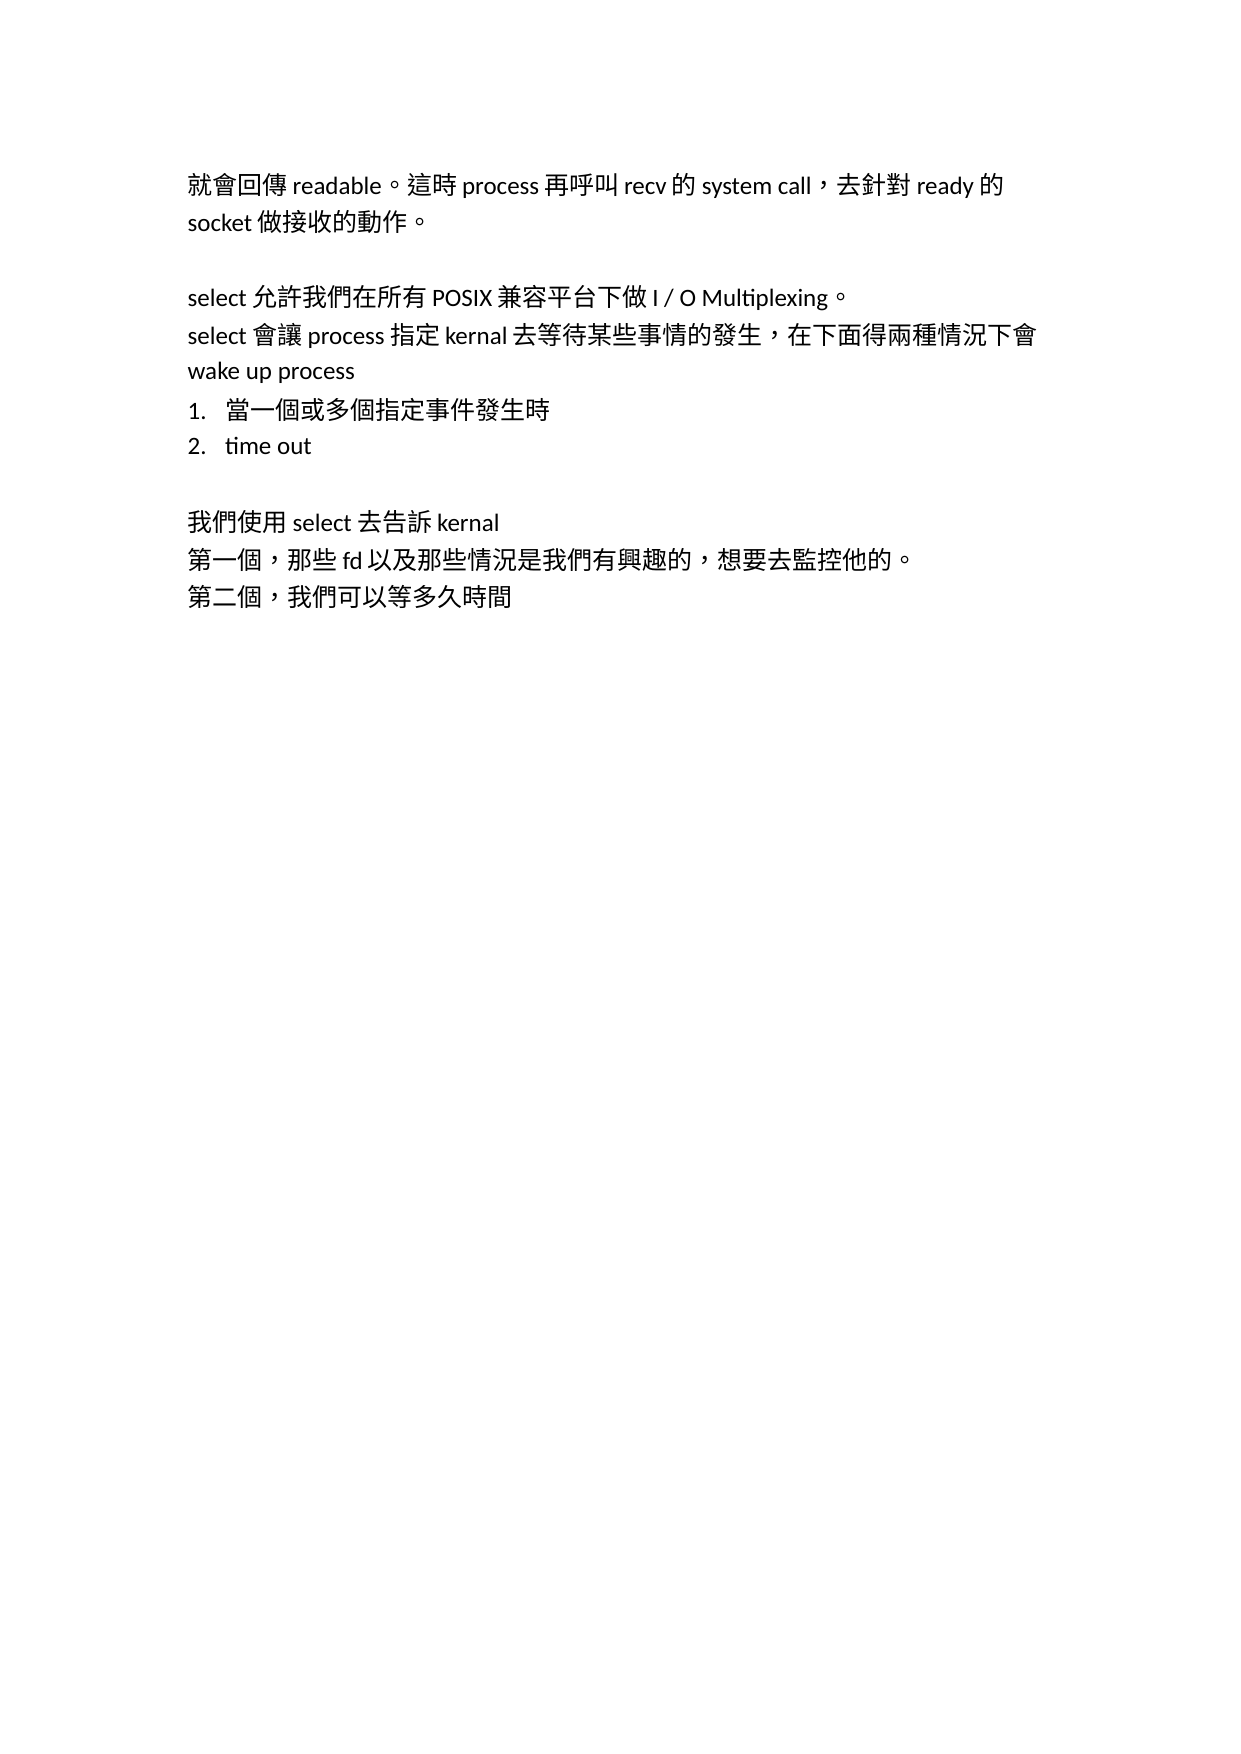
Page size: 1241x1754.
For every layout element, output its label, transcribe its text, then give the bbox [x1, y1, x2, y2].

list time out [187, 427, 1053, 464]
text 第二個，我們可以等多久時間 [187, 577, 1053, 614]
text select允許我們在所有POSIX兼容平台下做I / O Multiplexing。 [187, 277, 1053, 314]
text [187, 164, 1053, 239]
text 第一個，那些fd以及那些情況是我們有興趣的，想要去監控他的。 [187, 539, 1053, 577]
text 我們使用select去告訴kernal [187, 502, 1053, 539]
text select 會讓process指定kernal去等待某些事情的發生，在下面得兩種情況下會wake up process [187, 314, 1053, 389]
list 當一個或多個指定事件發生時 [187, 389, 1053, 427]
